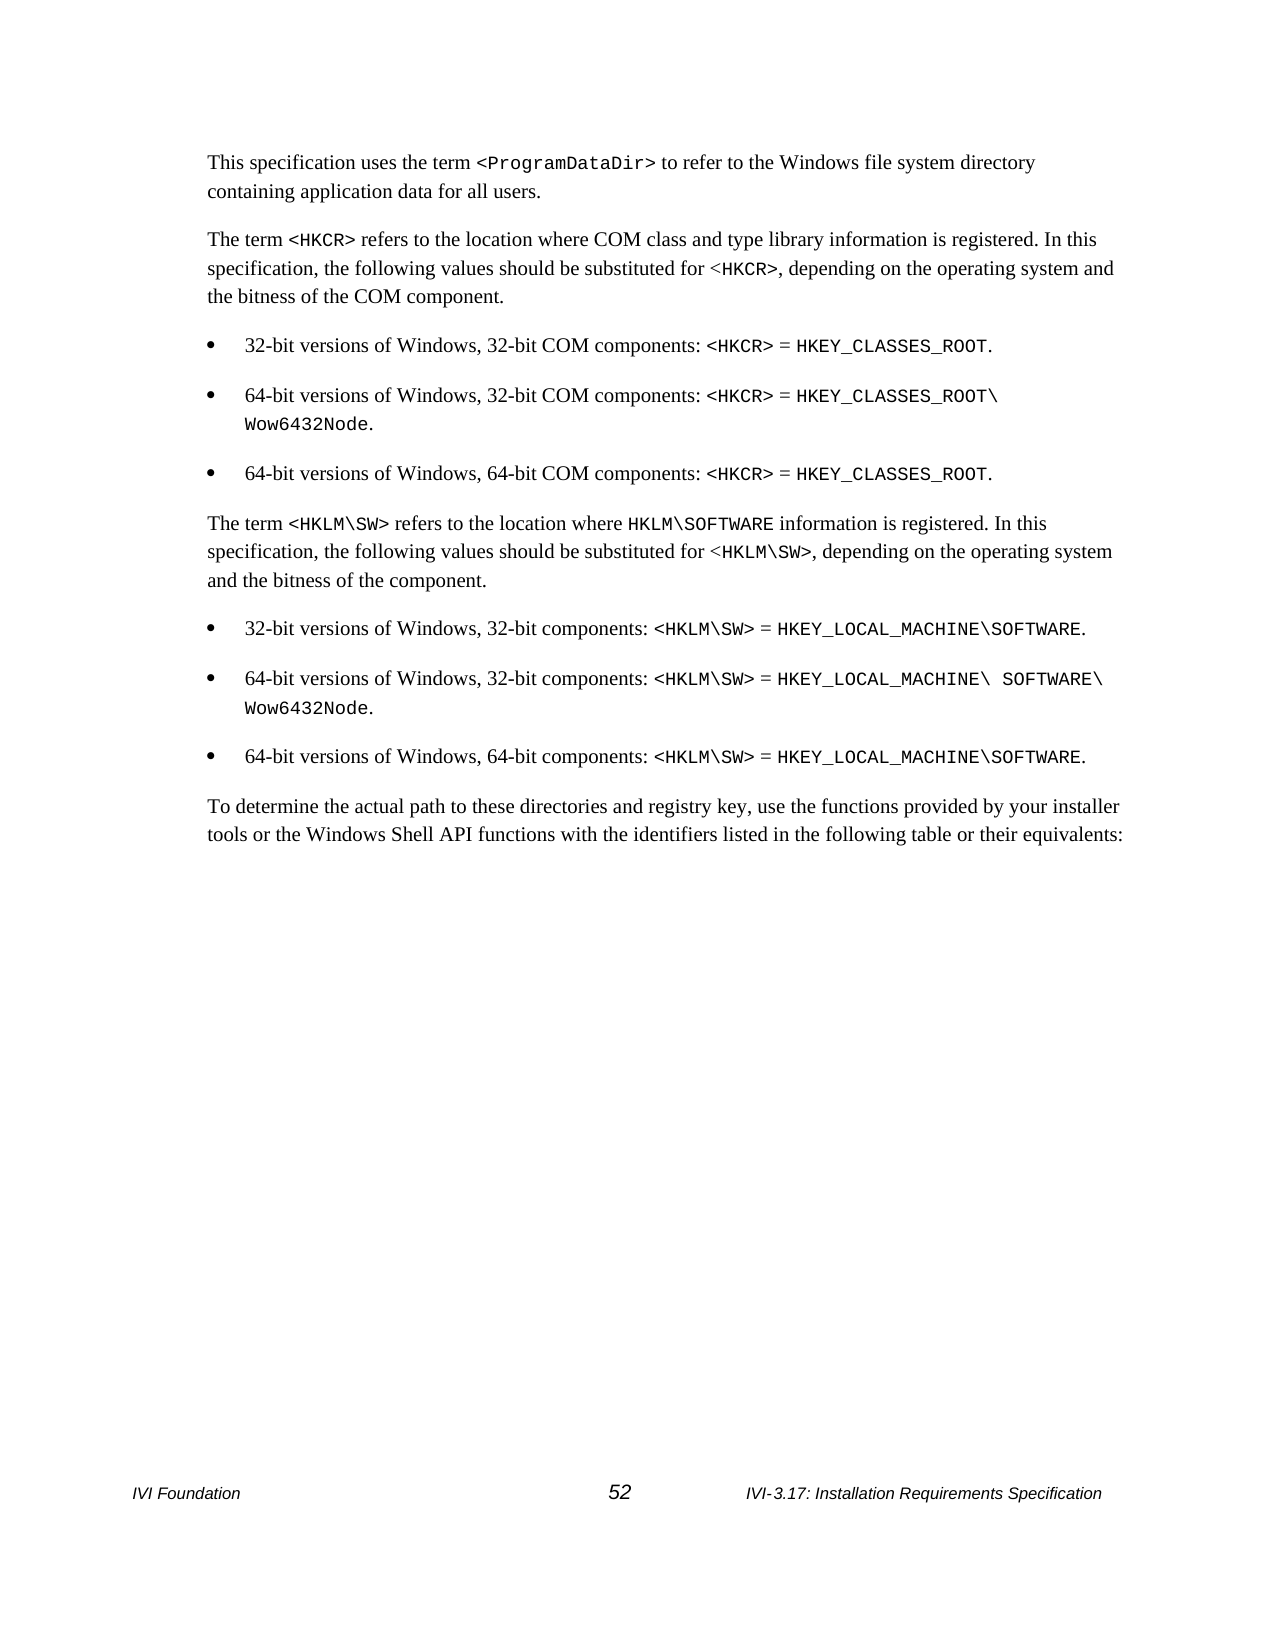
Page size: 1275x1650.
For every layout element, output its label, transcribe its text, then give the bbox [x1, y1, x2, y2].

list 32-bit versions of Windows, 32-bit COM components: <HKCR> = HKEY_CLASSES_ROOT. [207, 333, 1125, 358]
text The term <HKLM\SW> refers to the location where HKLM\SOFTWARE information is registered. In this specification, the following values should be substituted for <HKLM\SW>, depending on the operating system and the bitness of the component. [207, 511, 1125, 592]
list 64-bit versions of Windows, 64-bit components: <HKLM\SW> = HKEY_LOCAL_MACHINE\SOFTWARE. [207, 744, 1125, 769]
list 64-bit versions of Windows, 64-bit COM components: <HKCR> = HKEY_CLASSES_ROOT. [207, 461, 1125, 486]
text To determine the actual path to these directories and registry key, use the functions provided by your installer tools or the Windows Shell API functions with the identifiers listed in the following table or their equivalents: [207, 794, 1125, 846]
list 64-bit versions of Windows, 32-bit COM components: <HKCR> = HKEY_CLASSES_ROOT\ Wow6432Node. [207, 382, 1125, 436]
list 32-bit versions of Windows, 32-bit components: <HKLM\SW> = HKEY_LOCAL_MACHINE\SOFTWARE. [207, 616, 1125, 641]
text This specification uses the term <ProgramDataDir> to refer to the Windows file system directory containing application data for all users. [207, 150, 1125, 203]
text The term <HKCR> refers to the location where COM class and type library information is registered. In this specification, the following values should be substituted for <HKCR>, depending on the operating system and the bitness of the COM component. [207, 227, 1125, 308]
list 64-bit versions of Windows, 32-bit components: <HKLM\SW> = HKEY_LOCAL_MACHINE\ SOFTWARE\Wow6432Node. [207, 666, 1125, 720]
